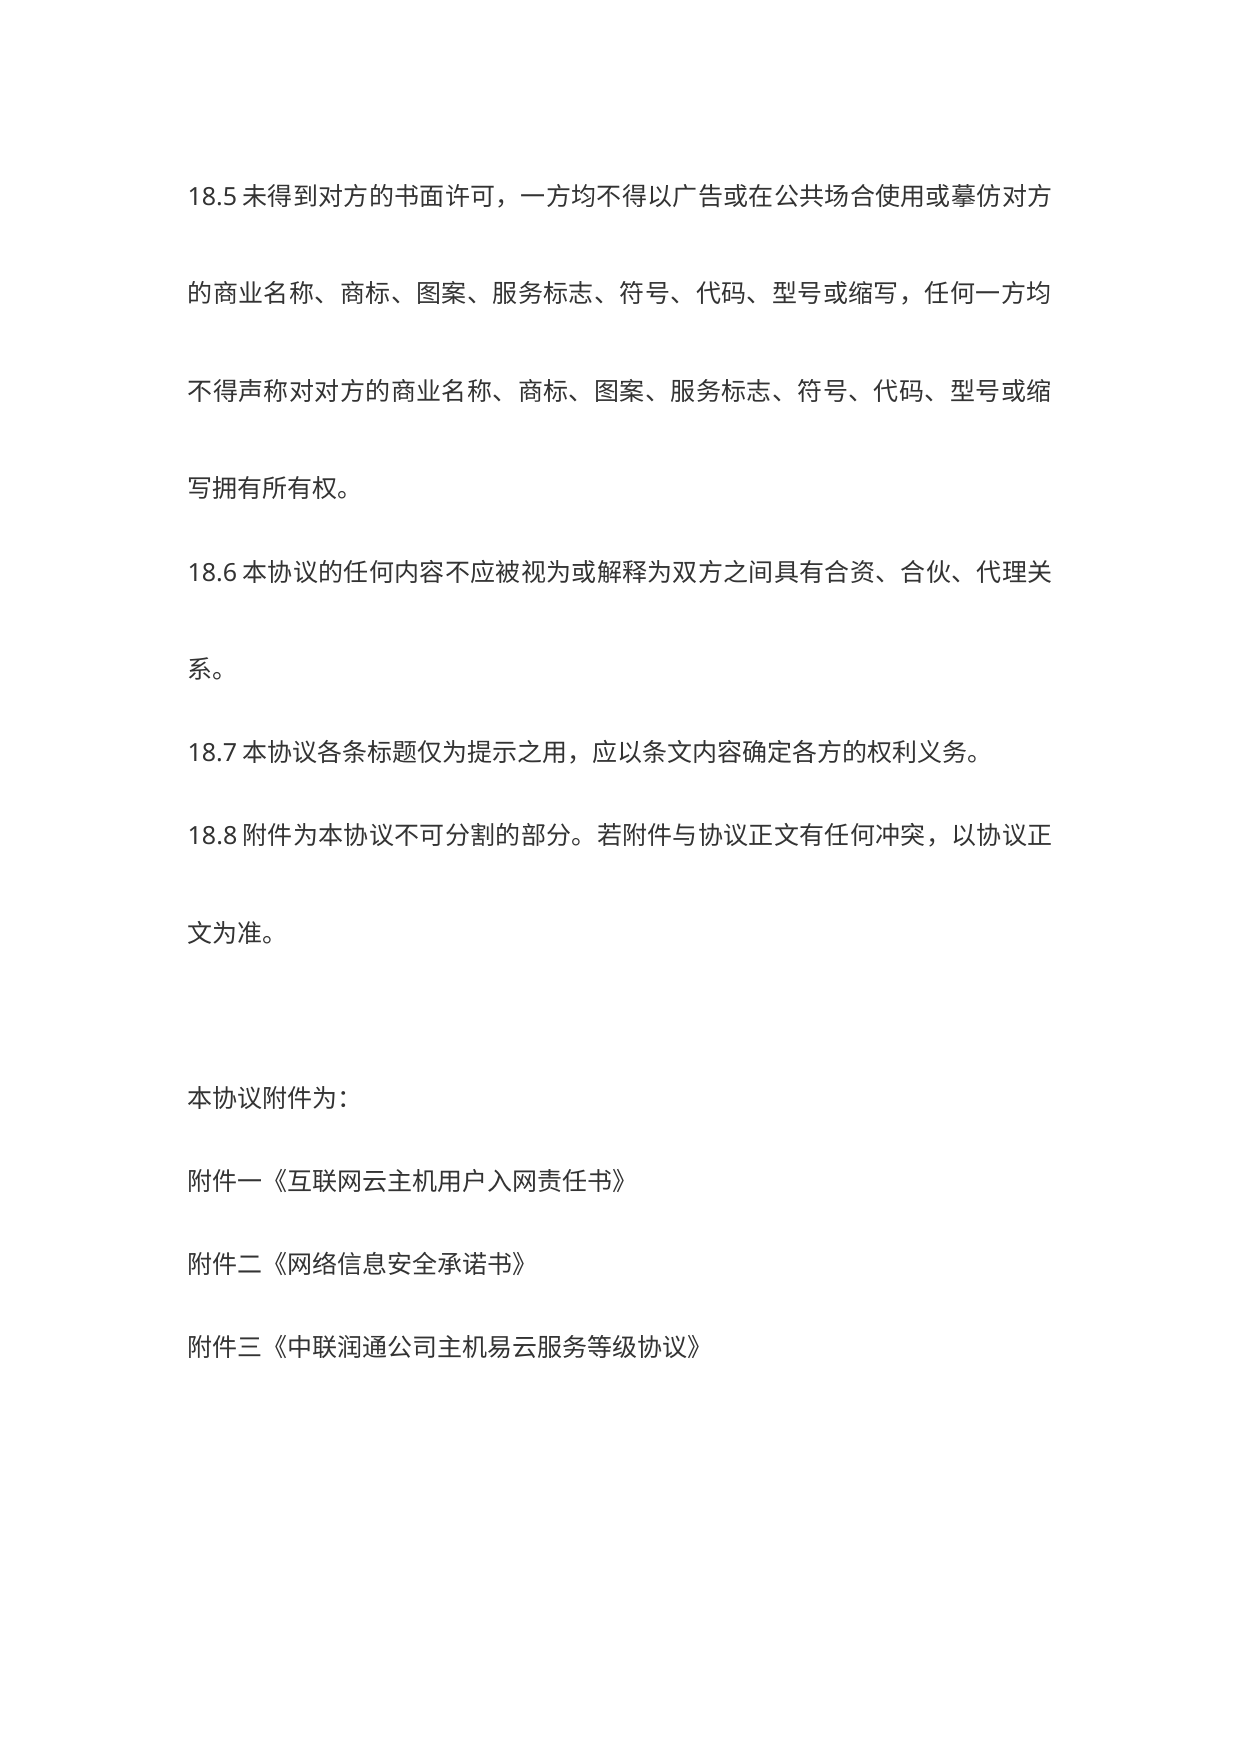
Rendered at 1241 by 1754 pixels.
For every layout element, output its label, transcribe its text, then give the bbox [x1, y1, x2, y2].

text 附件三《中联润通公司主机易云服务等级协议》 [187, 1313, 1053, 1378]
text 18.8附件为本协议不可分割的部分。若附件与协议正文有任何冲突，以协议正文为准。 [187, 801, 1053, 964]
text 附件二《网络信息安全承诺书》 [187, 1230, 1053, 1295]
text 附件一《互联网云主机用户入网责任书》 [187, 1147, 1053, 1212]
text 18.7本协议各条标题仅为提示之用，应以条文内容确定各方的权利义务。 [187, 718, 1053, 783]
text 本协议附件为： [187, 1064, 1053, 1129]
text 18.6本协议的任何内容不应被视为或解释为双方之间具有合资、合伙、代理关系。 [187, 538, 1053, 700]
text 18.5未得到对方的书面许可，一方均不得以广告或在公共场合使用或摹仿对方的商业名称、商标、图案、服务标志、符号、代码、型号或缩写，任何一方均不得声称对对方的商业名称、商标、图案、服务标志、符号、代码、型号或缩写拥有所有权。 [187, 162, 1053, 519]
